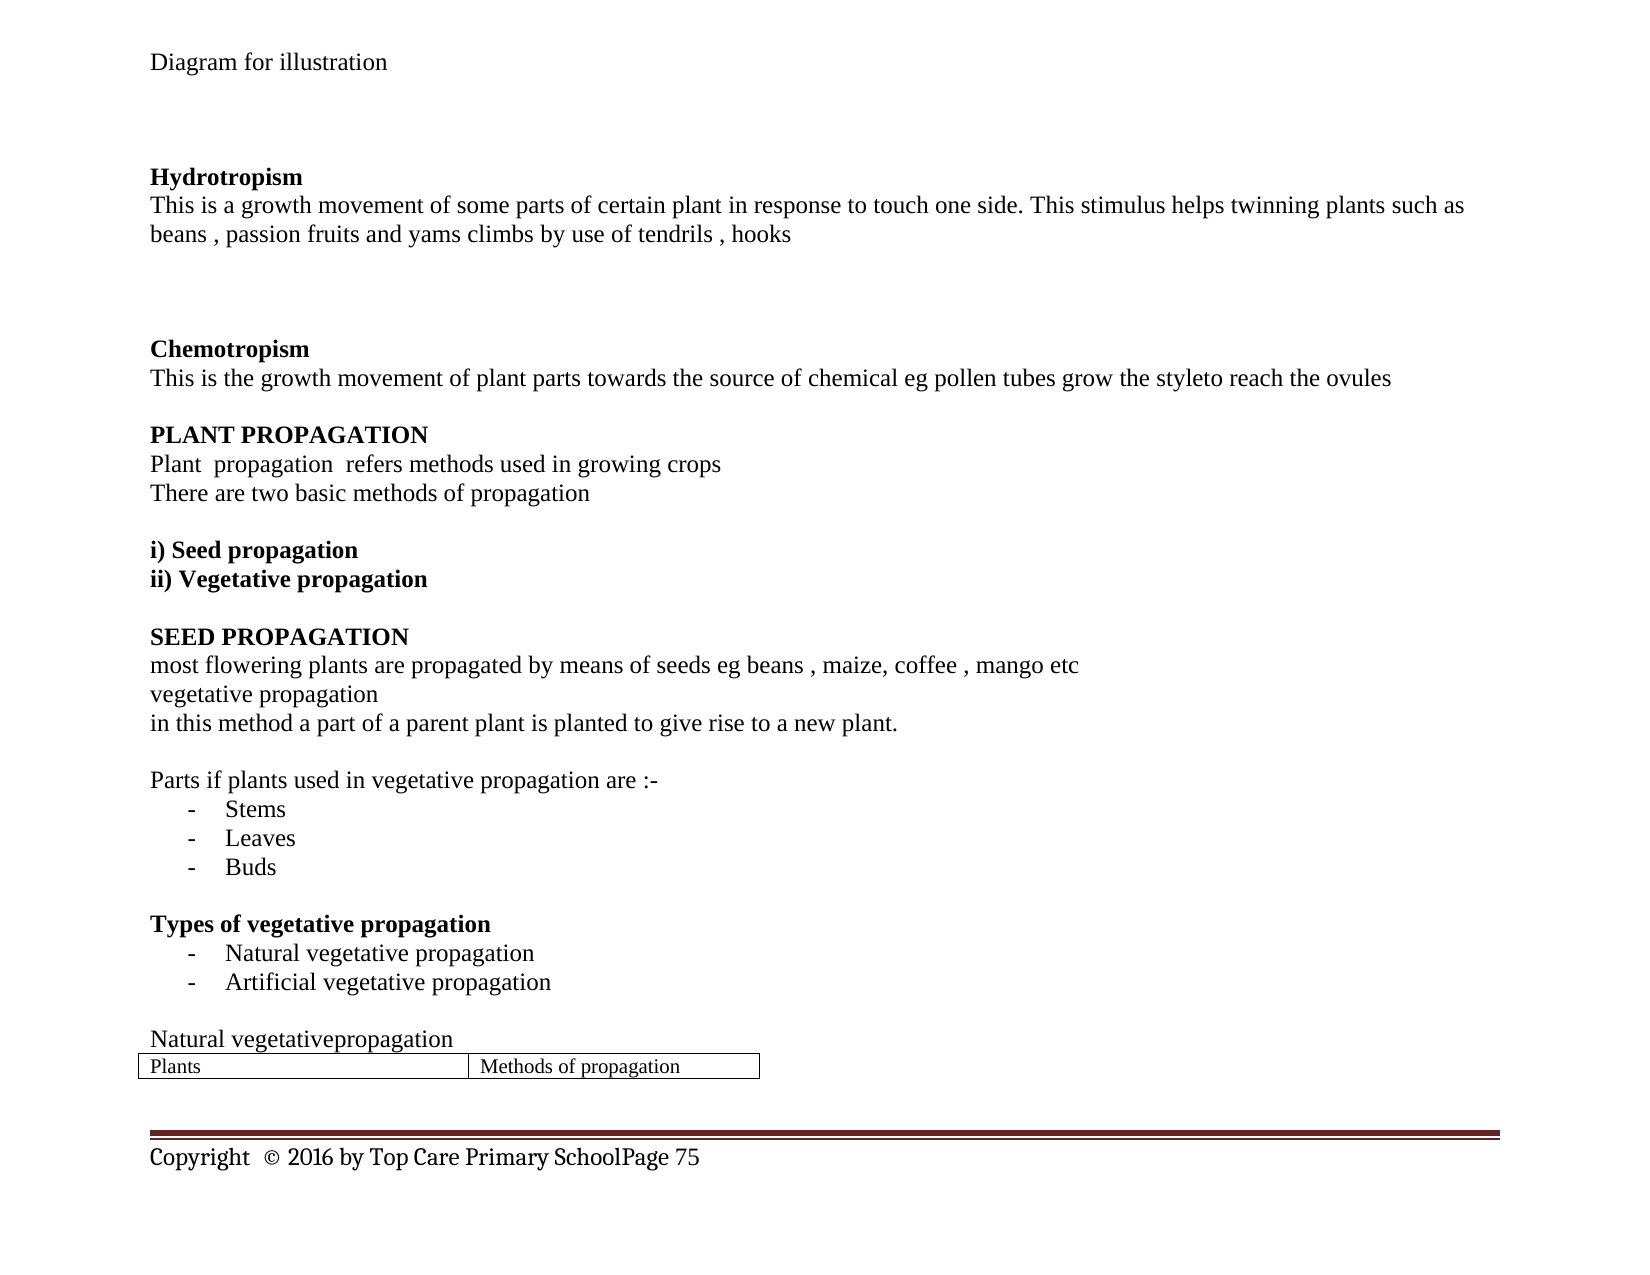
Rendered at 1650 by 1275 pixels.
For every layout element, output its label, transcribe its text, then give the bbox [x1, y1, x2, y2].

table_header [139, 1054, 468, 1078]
text There are two basic methods of propagation [150, 478, 1500, 507]
text Parts if plants used in vegetative propagation are :- [150, 766, 1500, 794]
text in this method a part of a parent plant is planted to give rise to a new plant. [150, 708, 1500, 737]
text Hydrotropism [150, 162, 1500, 191]
list Leaves [187, 823, 1500, 852]
text ii) Vegetative propagation [150, 564, 1500, 593]
list Buds [187, 852, 1500, 881]
text most flowering plants are propagated by means of seeds eg beans , maize, coffee , mango etc [150, 651, 1500, 679]
text Types of vegetative propagation [150, 909, 1500, 938]
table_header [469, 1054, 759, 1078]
list Natural vegetative propagation [187, 938, 1500, 967]
text This is the growth movement of plant parts towards the source of chemical eg pollen tubes grow the styleto reach the ovules [150, 363, 1500, 392]
text Chemotropism [150, 334, 1500, 363]
list Artificial vegetative propagation [187, 967, 1500, 996]
text Plant propagation refers methods used in growing crops [150, 449, 1500, 478]
text i) Seed propagation [150, 536, 1500, 564]
text PLANT PROPAGATION [150, 421, 1500, 449]
text Diagram for illustration [150, 47, 1500, 76]
text This is a growth movement of some parts of certain plant in response to touch one side. This stimulus helps twinning plants such as beans , passion fruits and yams climbs by use of tendrils , hooks [150, 191, 1500, 248]
text Natural vegetativepropagation [150, 1024, 1500, 1053]
text vegetative propagation [150, 679, 1500, 708]
text SEED PROPAGATION [150, 622, 1500, 651]
list Stems [187, 794, 1500, 823]
